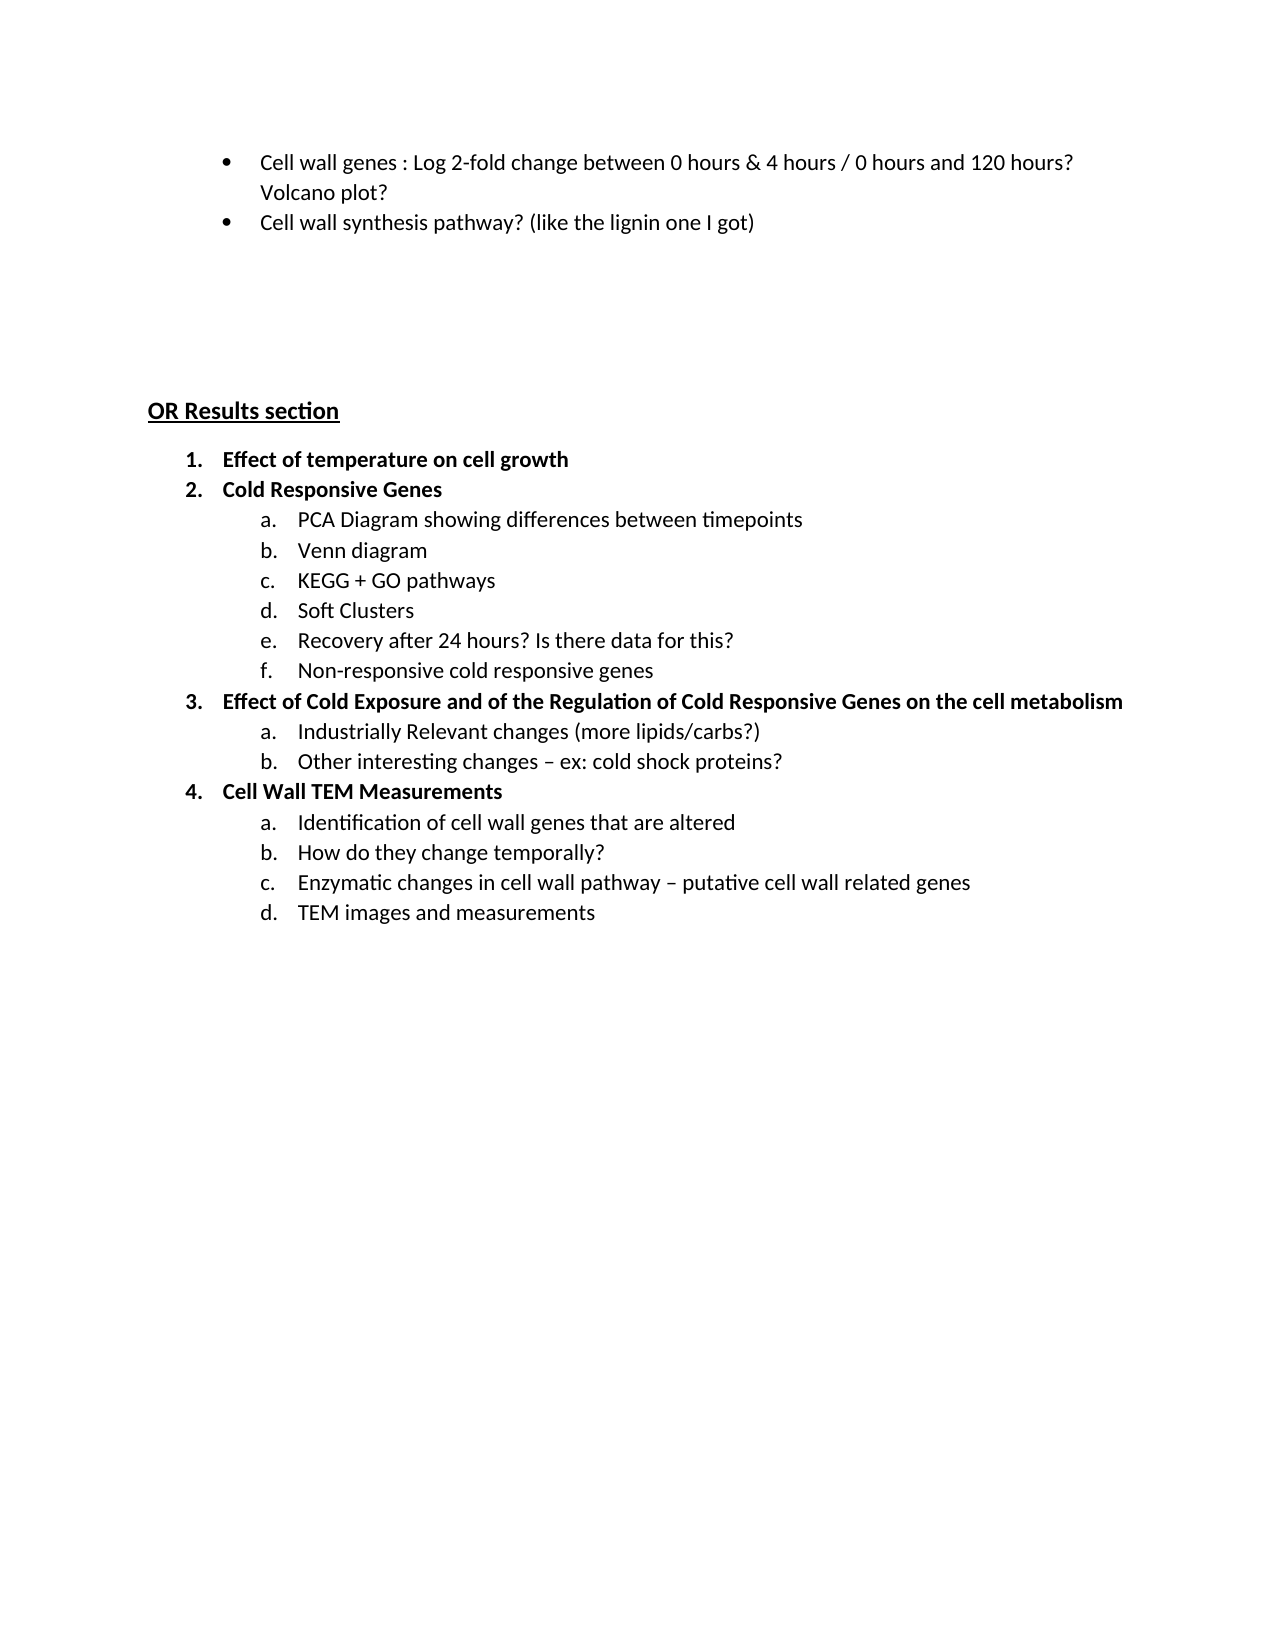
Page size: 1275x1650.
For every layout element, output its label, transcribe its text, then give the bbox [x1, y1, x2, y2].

list Cell Wall TEM Measurements [185, 777, 1127, 805]
list Cold Responsive Genes [185, 475, 1127, 503]
list Other interesting changes – ex: cold shock proteins? [260, 747, 1127, 775]
list Cell wall genes : Log 2-fold change between 0 hours & 4 hours / 0 hours and 120 hours? Volcano plot? [223, 148, 1127, 206]
list How do they change temporally? [260, 838, 1127, 866]
list Effect of temperature on cell growth [185, 445, 1127, 473]
list Cell wall synthesis pathway? (like the lignin one I got) [223, 208, 1127, 236]
list Industrially Relevant changes (more lipids/carbs?) [260, 717, 1127, 745]
list Soft Clusters [260, 596, 1127, 624]
list PCA Diagram showing differences between timepoints [260, 506, 1127, 533]
list Enzymatic changes in cell wall pathway – putative cell wall related genes [260, 868, 1127, 896]
text OR Results section [148, 396, 1127, 426]
list Non-responsive cold responsive genes [260, 657, 1127, 684]
list Venn diagram [260, 536, 1127, 564]
list Identification of cell wall genes that are altered [260, 808, 1127, 836]
list KEGG + GO pathways [260, 566, 1127, 594]
list Recovery after 24 hours? Is there data for this? [260, 626, 1127, 654]
list TEM images and measurements [260, 898, 1127, 926]
list Effect of Cold Exposure and of the Regulation of Cold Responsive Genes on the cell metabolism [185, 687, 1127, 715]
